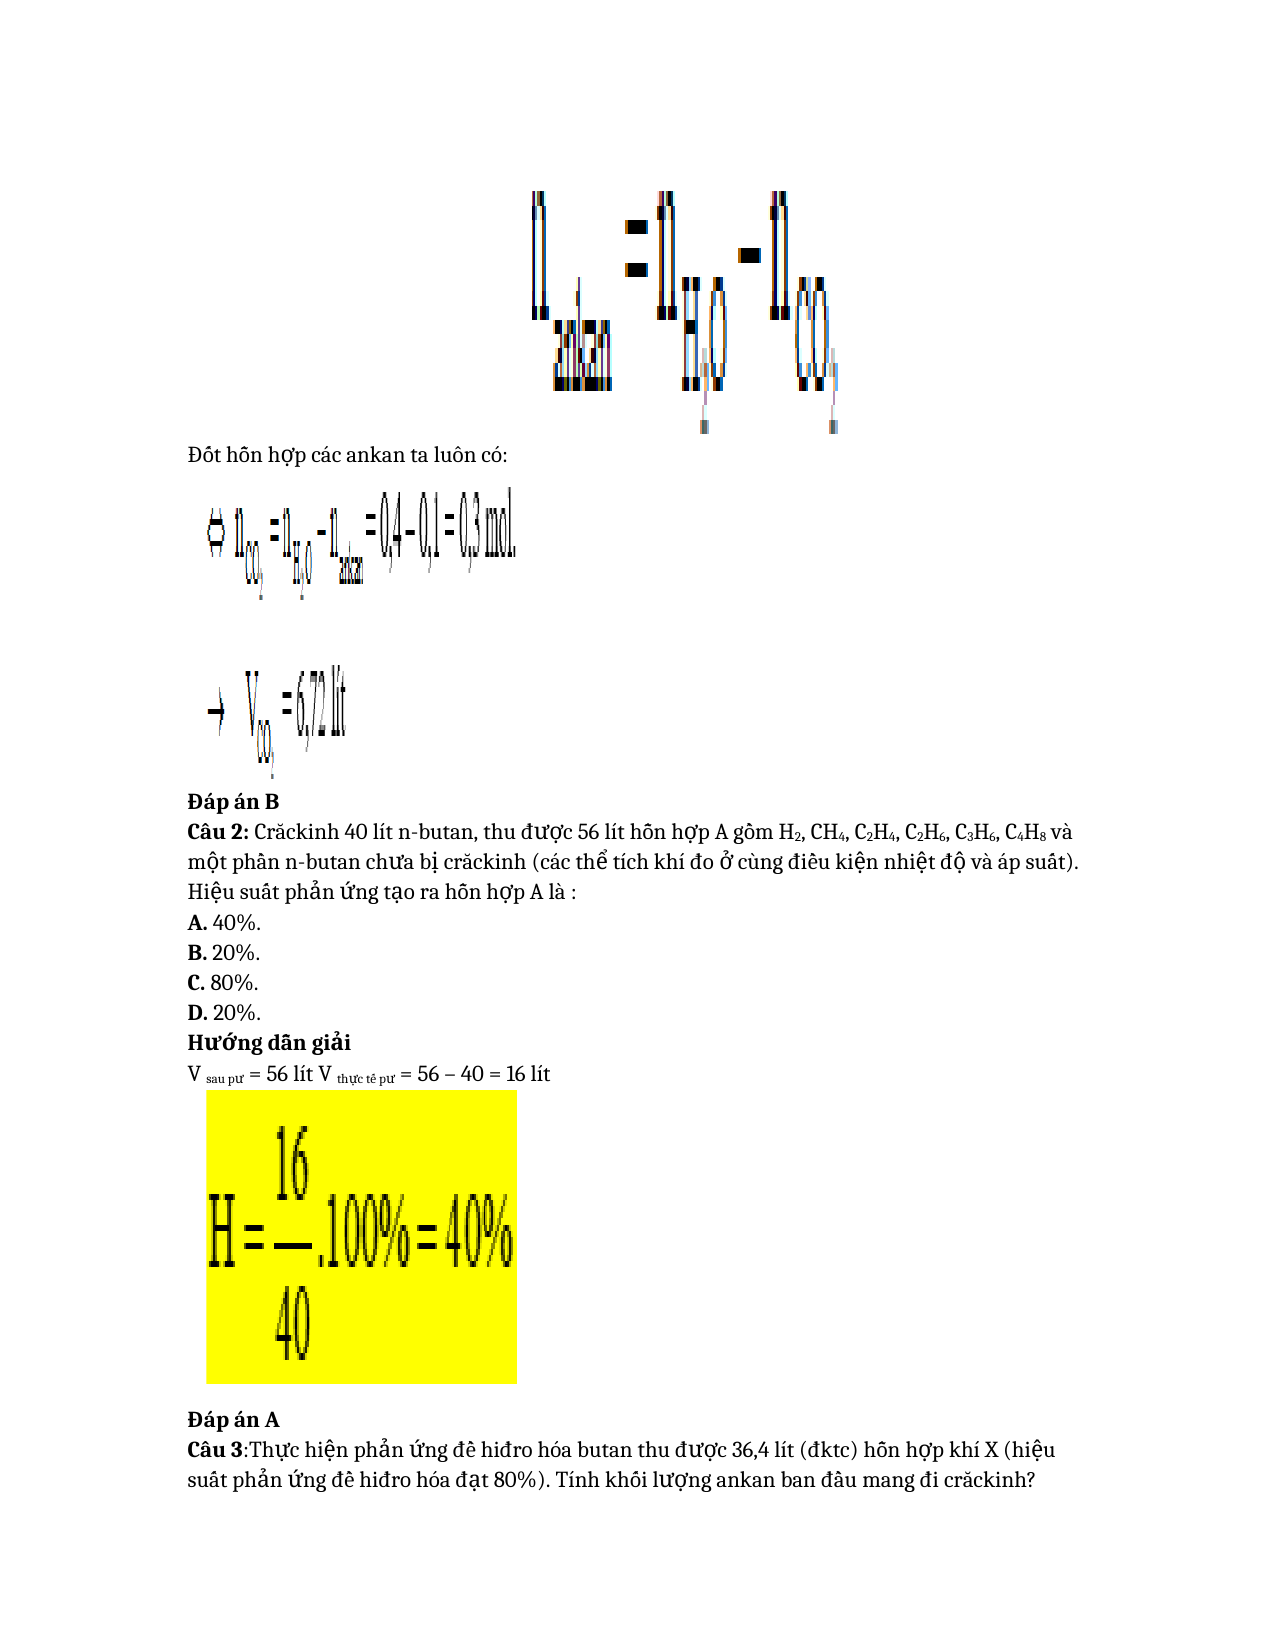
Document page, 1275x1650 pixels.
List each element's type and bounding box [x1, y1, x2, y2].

picture [532, 150, 845, 463]
text [187, 150, 1087, 1494]
picture [206, 472, 519, 785]
picture [206, 1090, 519, 1403]
